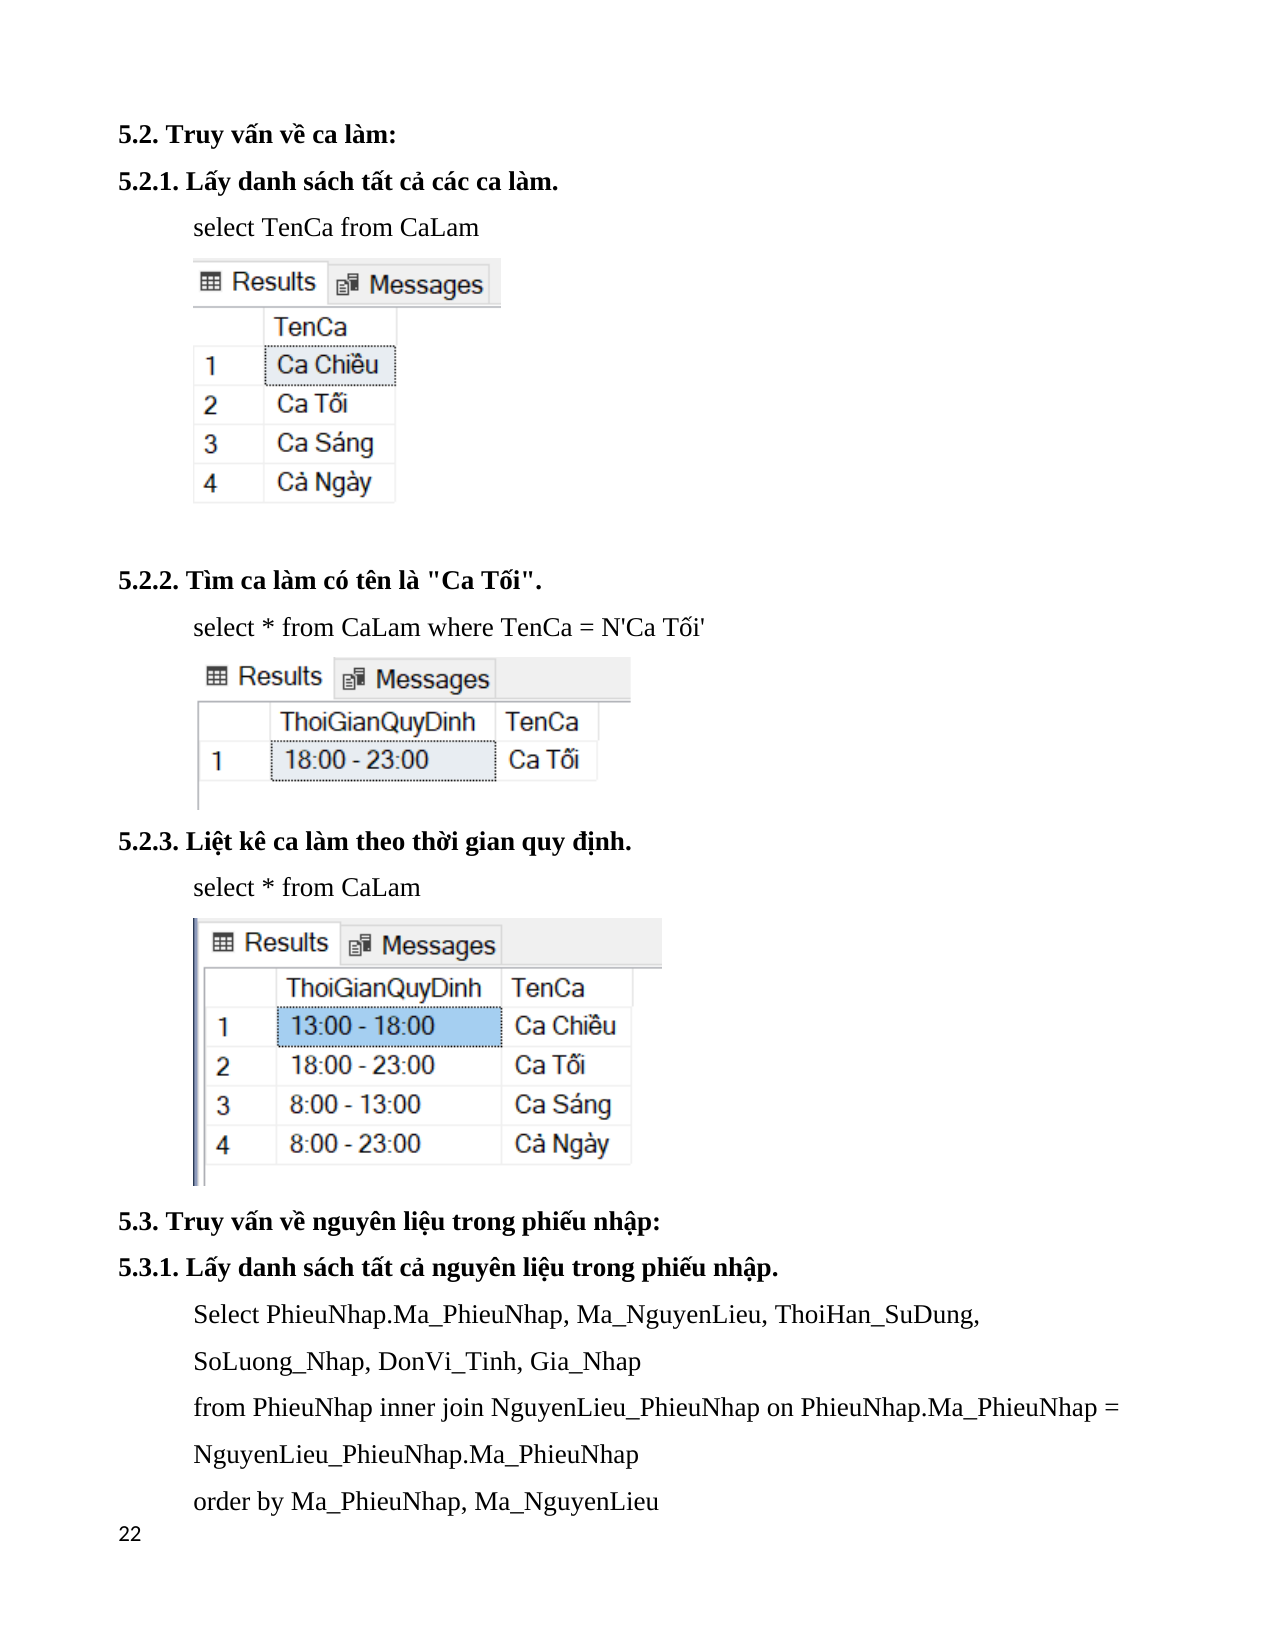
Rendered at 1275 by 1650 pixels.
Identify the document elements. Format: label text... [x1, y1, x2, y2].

picture [193, 918, 662, 1186]
text order by Ma_PhieuNhap, Ma_NguyenLieu [118, 1485, 1157, 1516]
text Select PhieuNhap.Ma_PhieuNhap, Ma_NguyenLieu, ThoiHan_SuDung, SoLuong_Nhap, DonVi_Tinh, Gia_Nhap [193, 1298, 1157, 1376]
text select * from CaLam [118, 871, 1157, 902]
text 5.3.1. Lấy danh sách tất cả nguyên liệu trong phiếu nhập. [118, 1252, 1157, 1283]
text 5.2.1. Lấy danh sách tất cả các ca làm. [118, 165, 1157, 196]
text select * from CaLam where TenCa = N'Ca Tối' [118, 611, 1157, 642]
picture [193, 258, 501, 549]
text 5.2.3. Liệt kê ca làm theo thời gian quy định. [118, 825, 1157, 856]
subtitle 5.3. Truy vấn về nguyên liệu trong phiếu nhập: [118, 1205, 1157, 1236]
text select TenCa from CaLam [118, 211, 1157, 243]
text 5.2.2. Tìm ca làm có tên là "Ca Tối". [118, 564, 1157, 595]
picture [193, 657, 631, 810]
subtitle 5.2. Truy vấn về ca làm: [118, 118, 1157, 149]
text from PhieuNhap inner join NguyenLieu_PhieuNhap on PhieuNhap.Ma_PhieuNhap = NguyenLieu_PhieuNhap.Ma_PhieuNhap [193, 1392, 1157, 1469]
